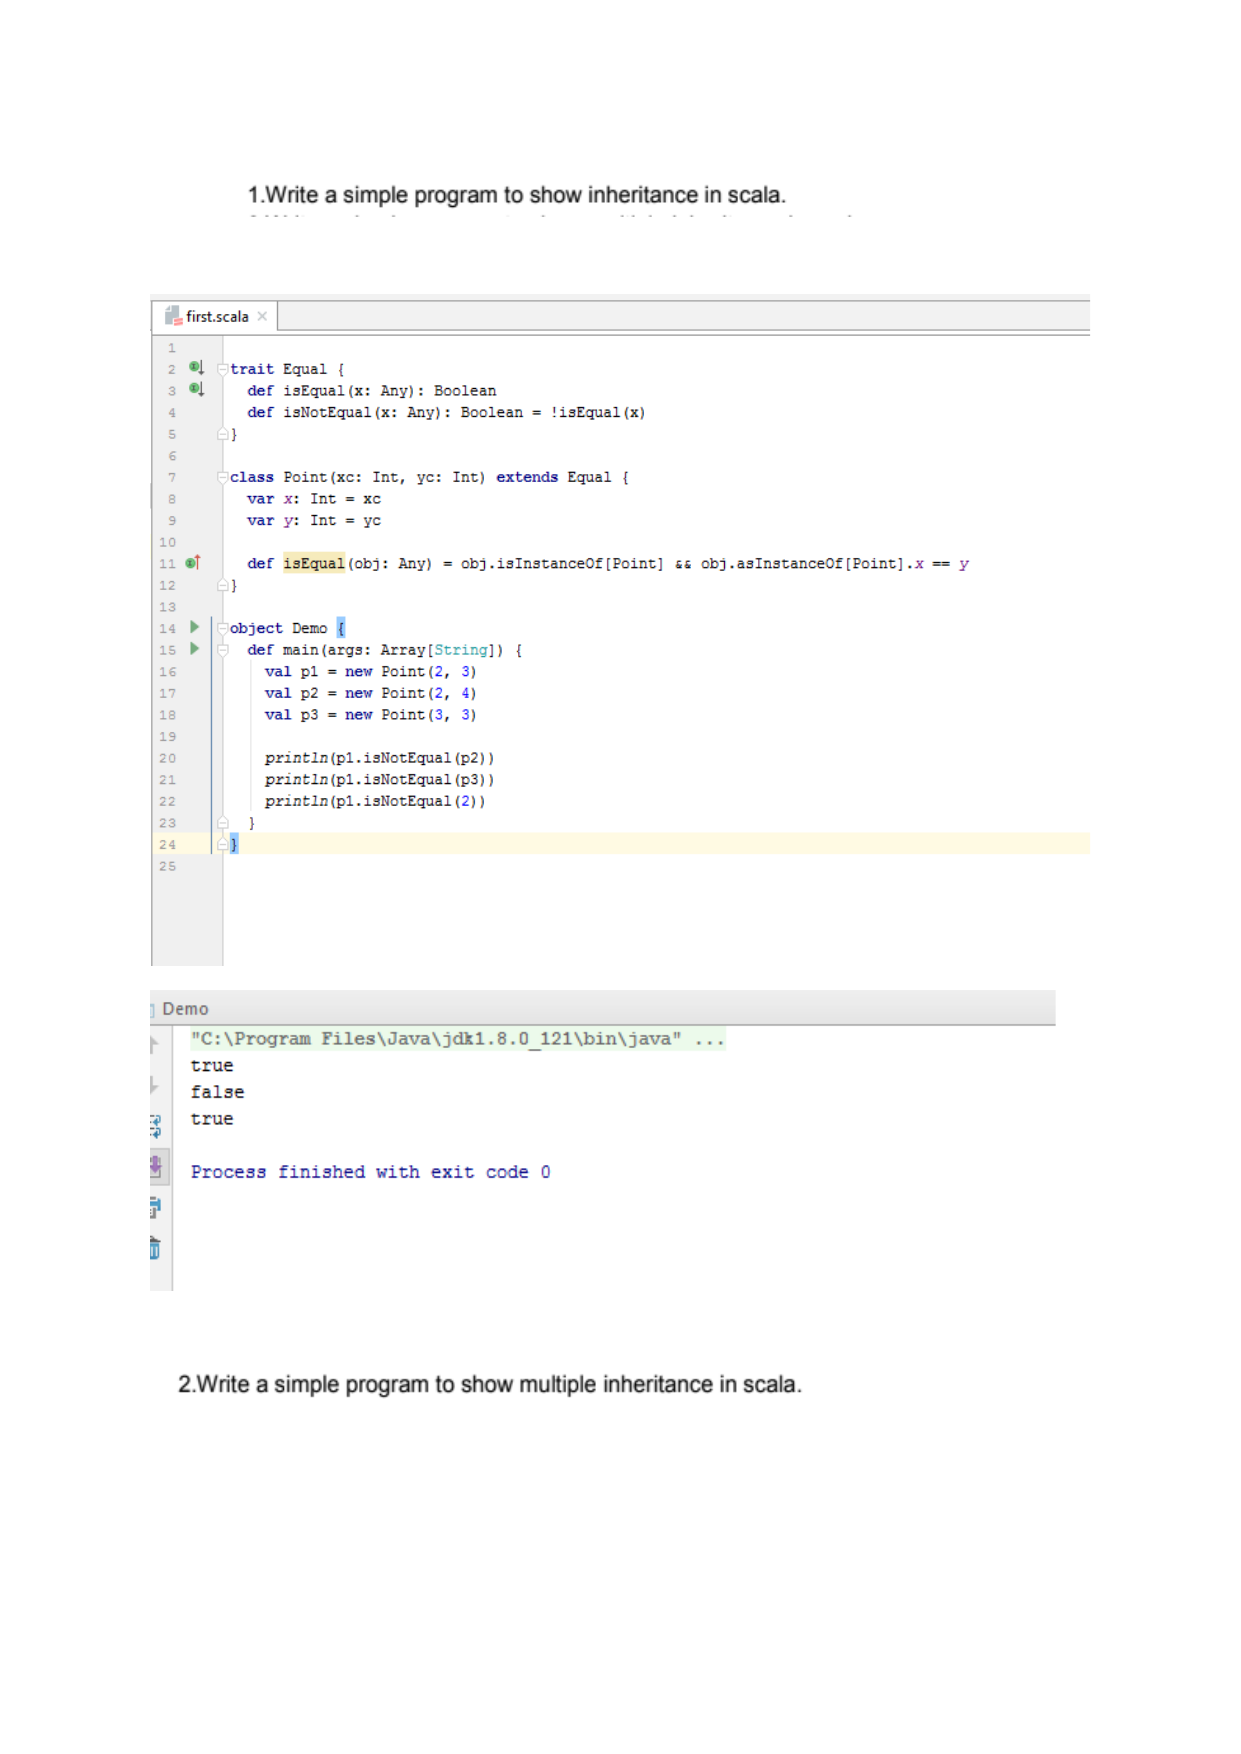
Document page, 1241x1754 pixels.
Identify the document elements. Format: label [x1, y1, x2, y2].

picture [150, 990, 1056, 1291]
picture [150, 150, 910, 217]
picture [150, 1368, 843, 1407]
picture [150, 294, 1091, 966]
